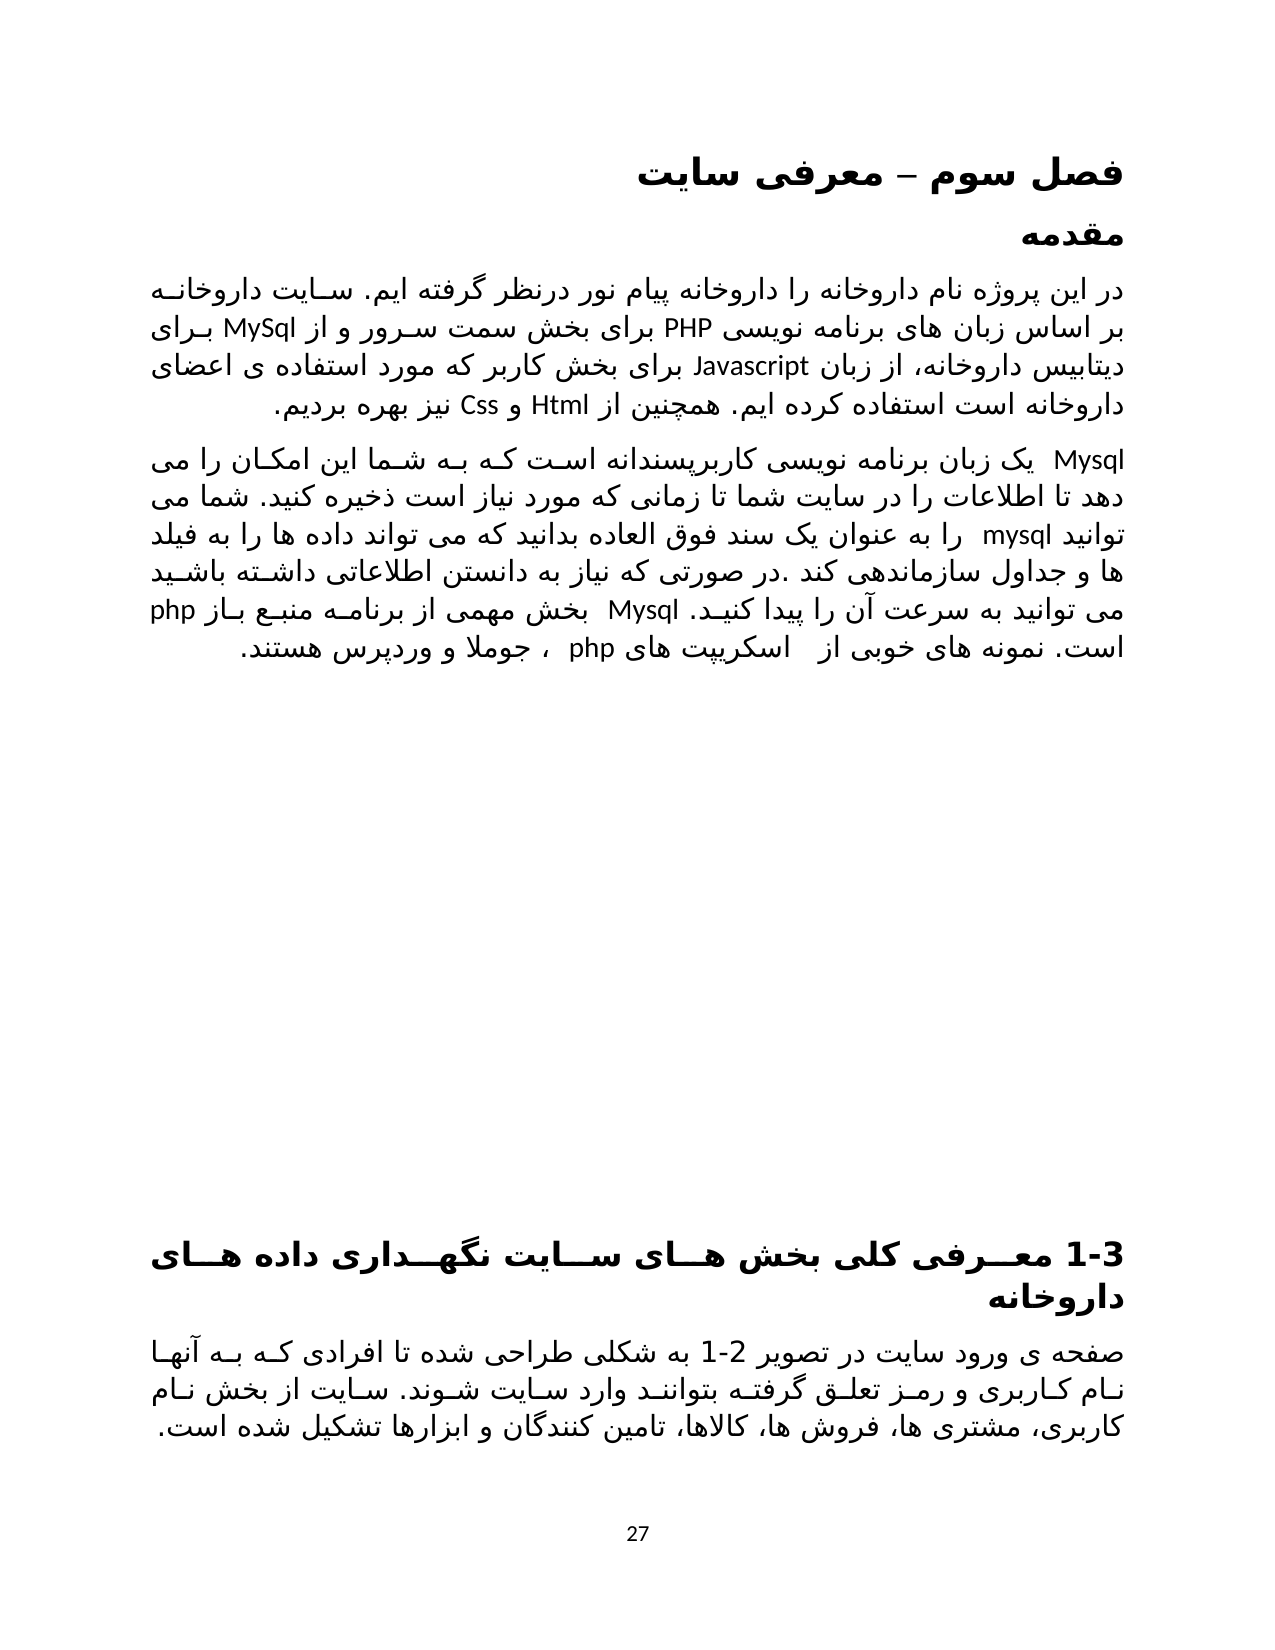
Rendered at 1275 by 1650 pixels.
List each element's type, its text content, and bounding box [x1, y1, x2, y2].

text در این پروژه نام داروخانه را داروخانه پیام نور درنظر گرفته ایم. سایت داروخانه بر اساس زبان های برنامه نویسی PHP برای بخش سمت سرور و از MySql برای دیتابیس داروخانه، از زبان Javascript برای بخش کاربر که مورد استفاده ی اعضای داروخانه است استفاده کرده ایم. همچنین از Html و Css نیز بهره بردیم. [150, 272, 1125, 421]
text Mysql یک زبان برنامه نویسی کاربرپسندانه است که به شما این امکان را می دهد تا اطلاعات را در سایت شما تا زمانی که مورد نیاز است ذخیره کنید. شما می توانید mysql را به عنوان یک سند فوق العاده بدانید که می تواند داده ها را به فیلد ها و جداول سازماندهی کند .در صورتی که نیاز به دانستن اطلاعاتی داشته باشید می توانید به سرعت آن را پیدا کنید. Mysql بخش مهمی از برنامه منبع باز php است. نمونه های خوبی از اسکریپت های php ، جوملا و وردپرس هستند. [150, 441, 1125, 665]
text 1-3 معرفی کلی بخش های سایت نگهداری داده های داروخانه [150, 1235, 1125, 1316]
text صفحه ی ورود سایت در تصویر 2-1 به شکلی طراحی شده تا افرادی که به آنها نام کاربری و رمز تعلق گرفته بتوانند وارد سایت شوند. سایت از بخش نام کاربری، مشتری ها، فروش ها، کالاها، تامین کنندگان و ابزارها تشکیل شده است. [150, 1336, 1125, 1443]
text مقدمه [150, 214, 1125, 253]
text فصل سوم – معرفی سایت [150, 150, 1125, 194]
